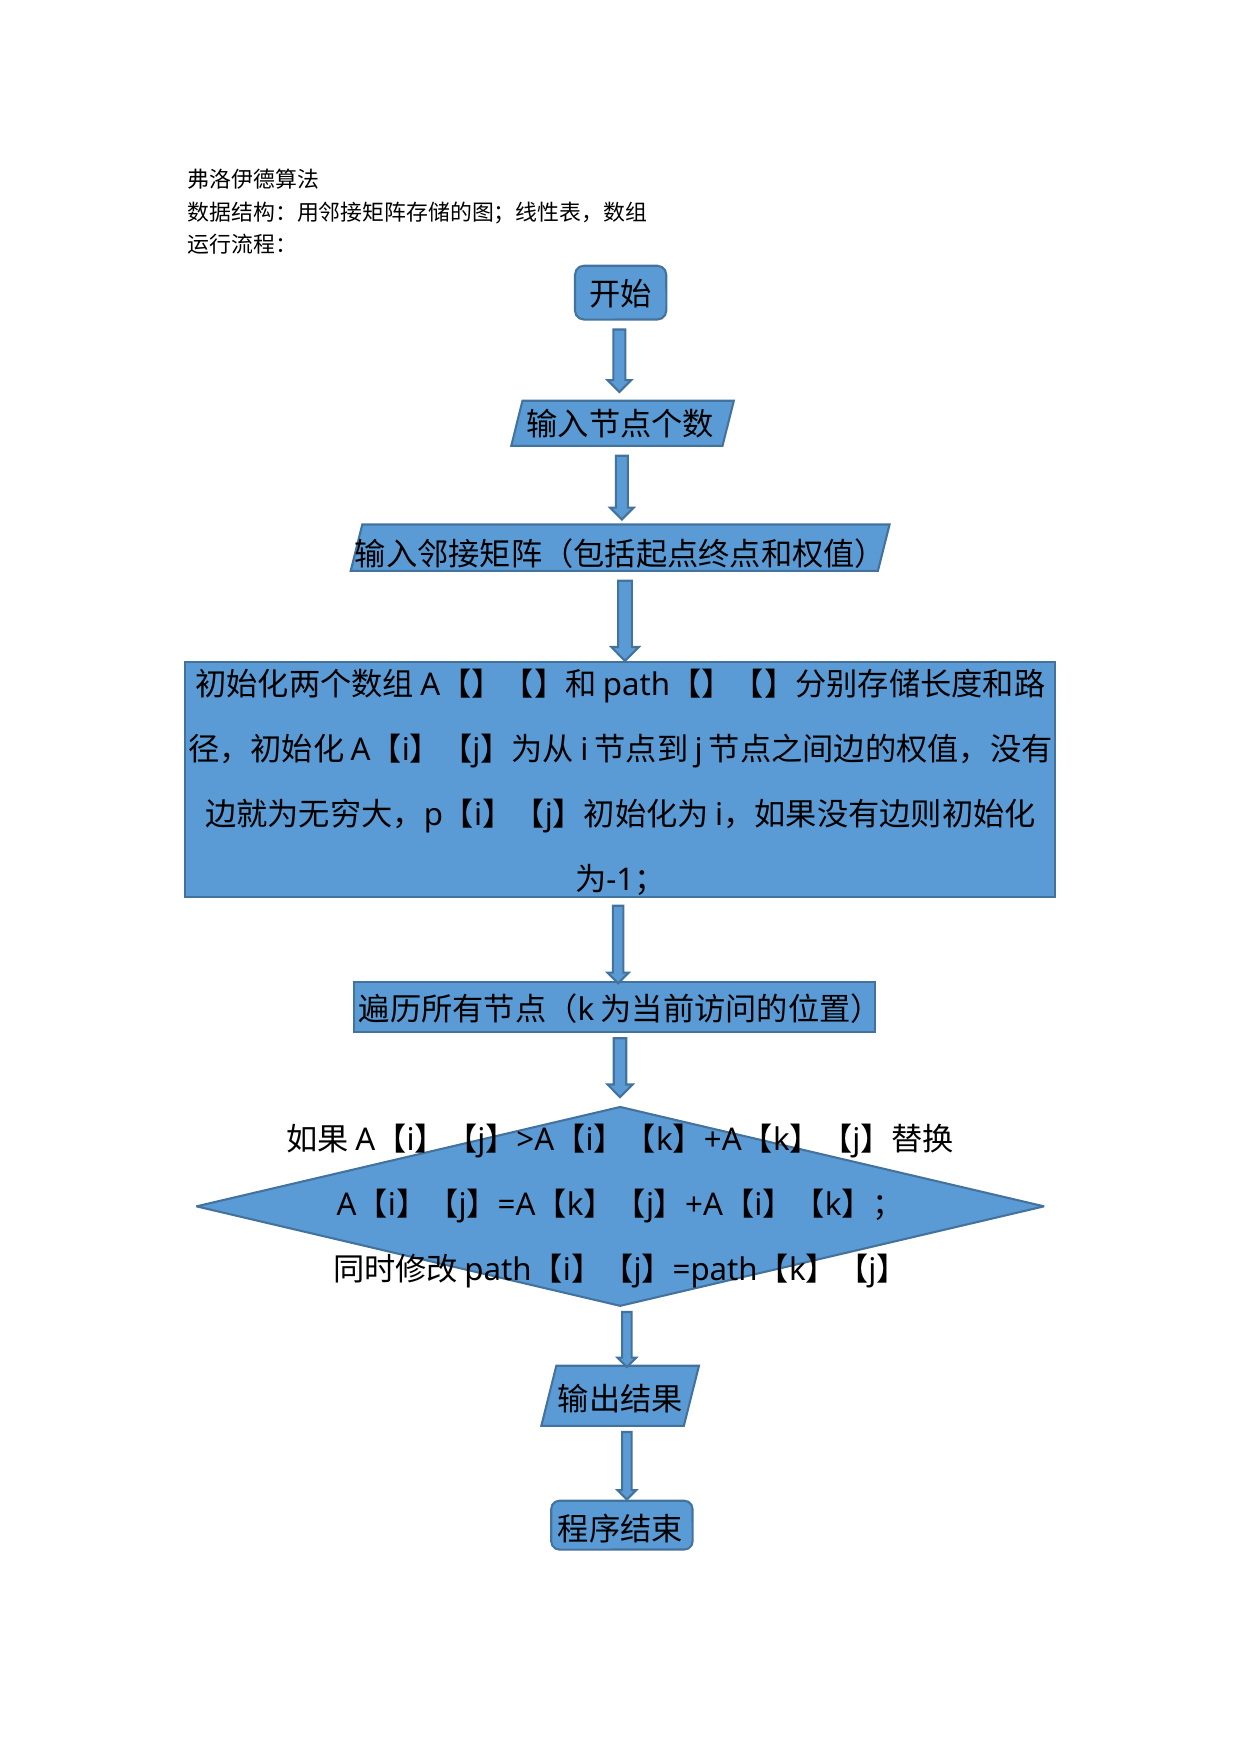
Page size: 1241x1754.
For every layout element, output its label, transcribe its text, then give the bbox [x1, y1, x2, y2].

text 遍历所有节点（k为当前访问的位置） [187, 974, 1053, 1039]
text 输入节点个数 [187, 389, 1053, 454]
text 输出结果 [187, 1364, 1053, 1429]
text 弗洛伊德算法 [187, 162, 1053, 194]
text 如果A【i】【j】>A【i】【k】+A【k】【j】替换 [187, 1104, 1053, 1169]
text 数据结构：用邻接矩阵存储的图；线性表，数组 [187, 194, 1053, 227]
text 开始 [187, 259, 1053, 324]
text 程序结束 [187, 1494, 1053, 1559]
text 同时修改path【i】【j】=path【k】【j】 [187, 1234, 1053, 1299]
text 运行流程： [187, 227, 1053, 259]
text A【i】【j】=A【k】【j】+A【i】【k】； [187, 1169, 1053, 1234]
text 输入邻接矩阵（包括起点终点和权值） [187, 519, 1053, 584]
text 初始化两个数组A【】【】和path【】【】分别存储长度和路径，初始化A【i】【j】为从i节点到j节点之间边的权值，没有边就为无穷大，p【i】【j】初始化为i，如果没有边则初始化为-1； [187, 649, 1053, 909]
